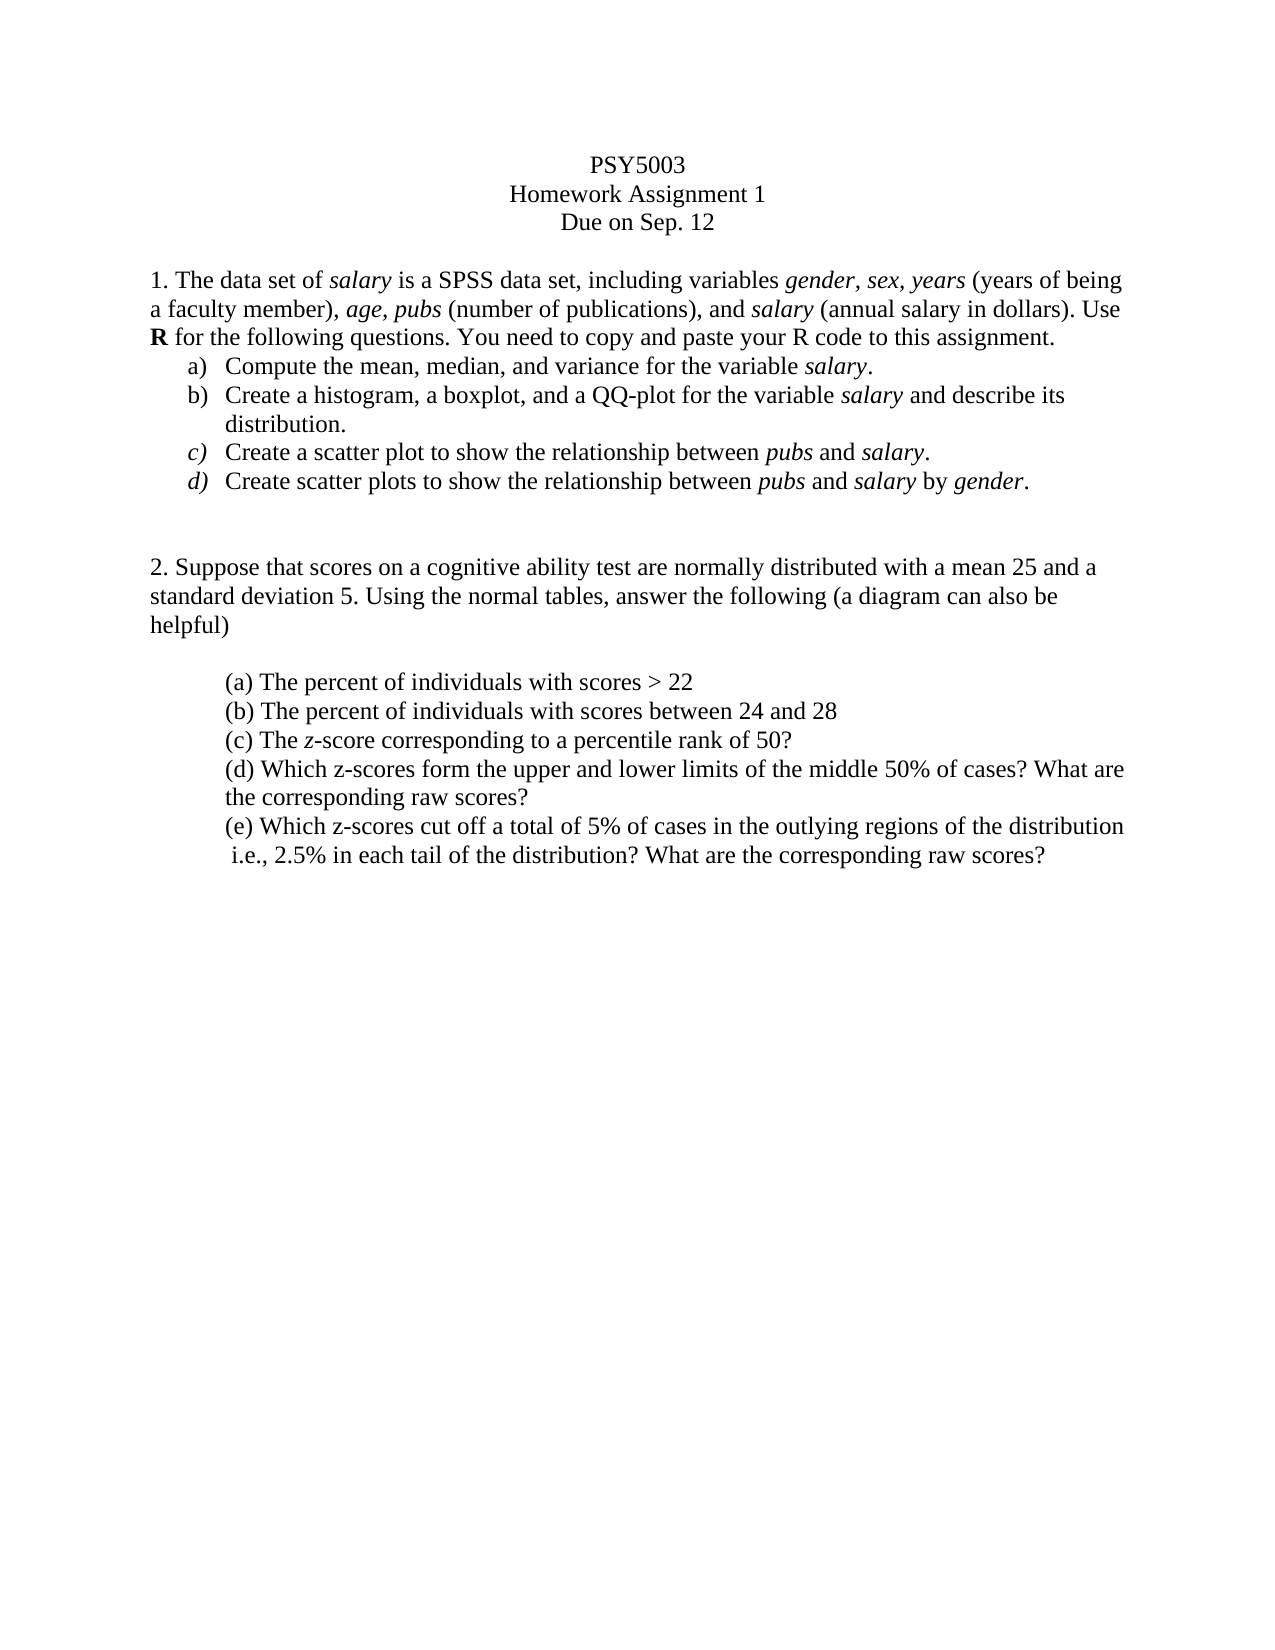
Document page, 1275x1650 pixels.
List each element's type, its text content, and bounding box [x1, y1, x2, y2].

list Compute the mean, median, and variance for the variable salary. [187, 351, 1125, 380]
text (e) Which z-scores cut off a total of 5% of cases in the outlying regions of the distribution i.e., 2.5% in each tail of the distribution? What are the corresponding raw scores? [150, 811, 1125, 869]
text PSY5003 [150, 150, 1125, 179]
text 2. Suppose that scores on a cognitive ability test are normally distributed with a mean 25 and a standard deviation 5. Using the normal tables, answer the following (a diagram can also be helpful) [150, 552, 1125, 639]
list Create a histogram, a boxplot, and a QQ-plot for the variable salary and describe its distribution. [187, 380, 1125, 437]
text Homework Assignment 1 [150, 179, 1125, 207]
text (d) Which z-scores form the upper and lower limits of the middle 50% of cases? What are the corresponding raw scores? [150, 754, 1125, 811]
list Create a scatter plot to show the relationship between pubs and salary. [187, 437, 1125, 466]
list Create scatter plots to show the relationship between pubs and salary by gender. [187, 466, 1125, 495]
text (a) The percent of individuals with scores > 22 [150, 667, 1125, 696]
text (b) The percent of individuals with scores between 24 and 28 [150, 696, 1125, 725]
text (c) The z-score corresponding to a percentile rank of 50? [150, 725, 1125, 754]
text Due on Sep. 12 [150, 207, 1125, 236]
text 1. The data set of salary is a SPSS data set, including variables gender, sex, years (years of being a faculty member), age, pubs (number of publications), and salary (annual salary in dollars). Use R for the following questions. You need to copy and paste your R code to this assignment. [150, 265, 1125, 351]
